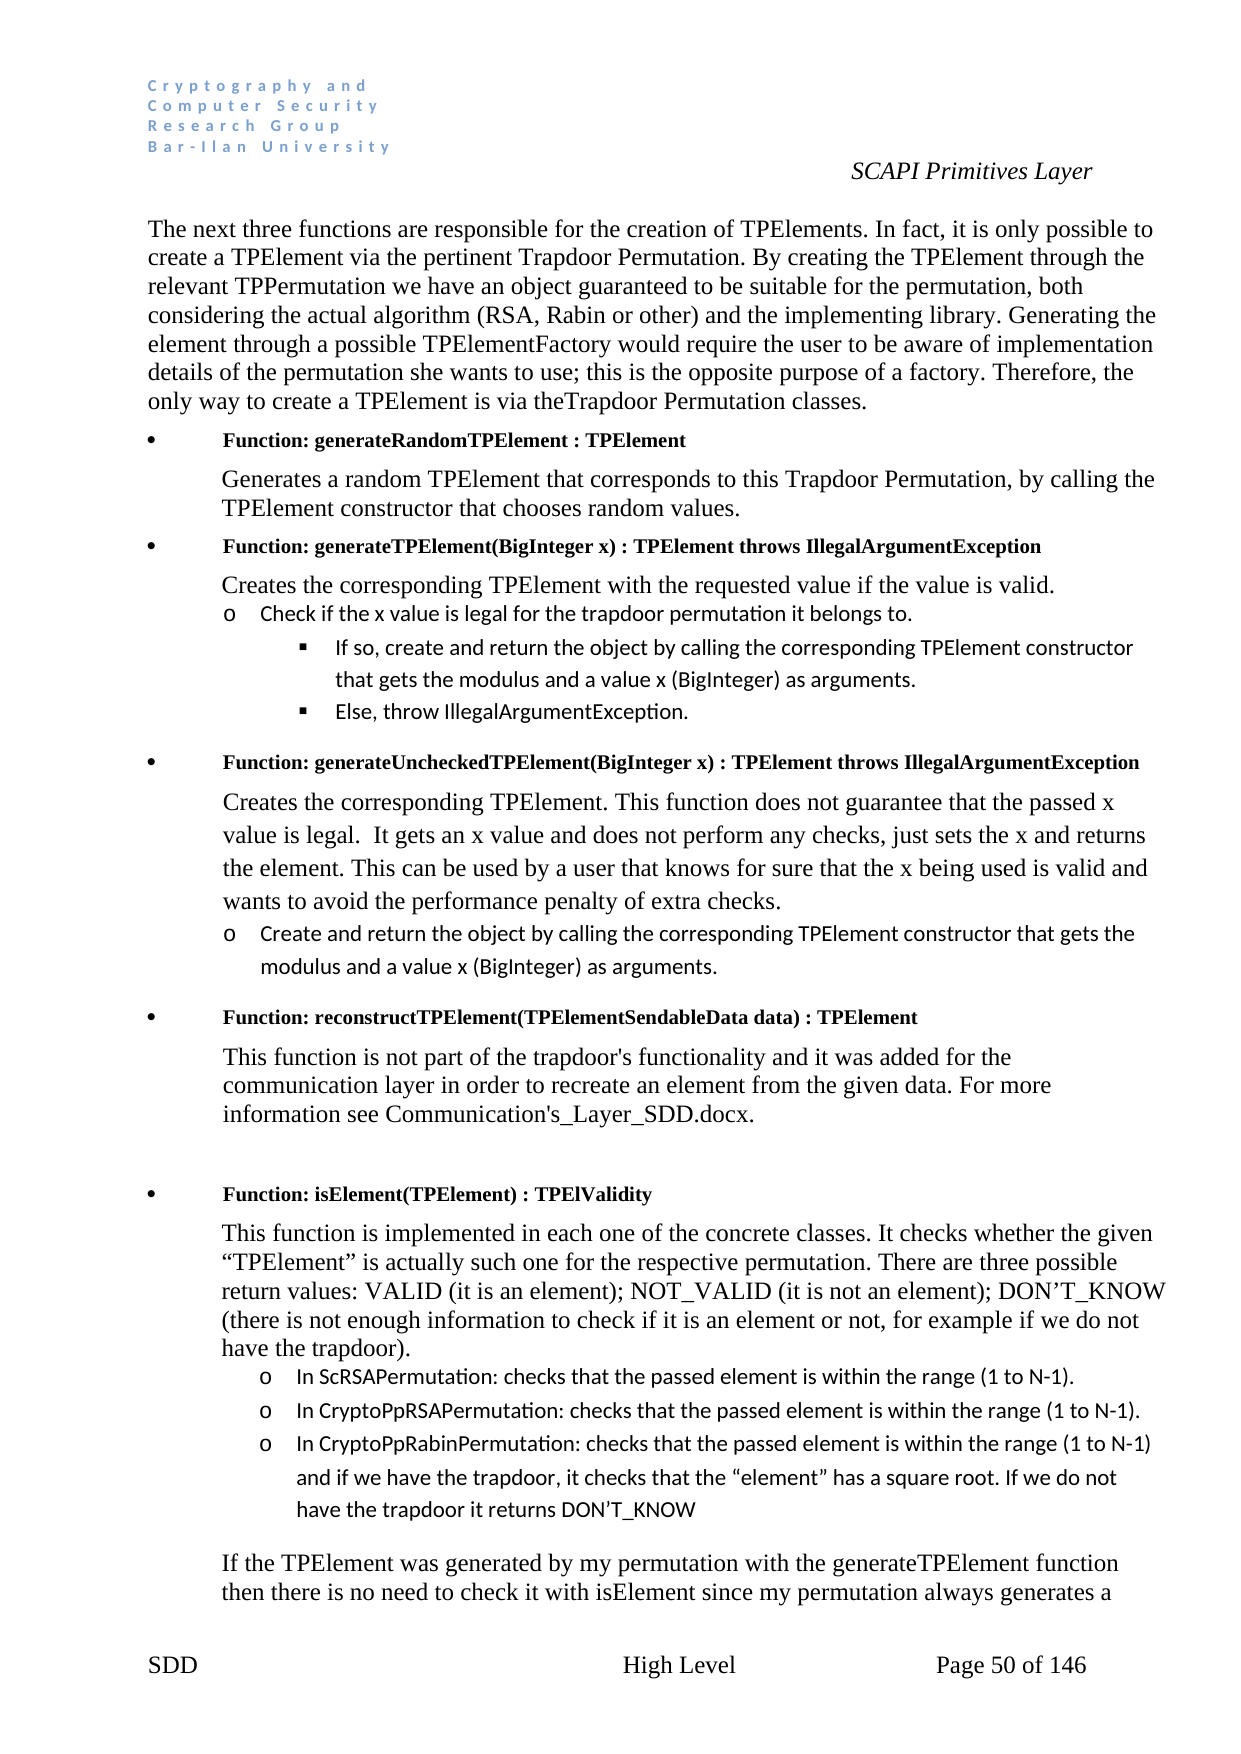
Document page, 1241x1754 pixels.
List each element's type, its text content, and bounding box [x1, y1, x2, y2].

list Function: generateTPElement(BigInteger x) : TPElement throws IllegalArgumentException [148, 534, 1167, 558]
list Function: generateRandomTPElement : TPElement [148, 427, 1167, 452]
list Check if the x value is legal for the trapdoor permutation it belongs to. [223, 599, 1167, 628]
text Generates a random TPElement that corresponds to this Trapdoor Permutation, by calling the TPElement constructor that chooses random values. [221, 464, 1167, 522]
list Creates the corresponding TPElement. This function does not guarantee that the passed x value is legal. It gets an x value and does not perform any checks, just sets the x and returns the element. This can be used by a user that knows for sure that the x being used is valid and wants to avoid the performance penalty of extra checks. [223, 787, 1167, 915]
list In CryptoPpRSAPermutation: checks that the passed element is within the range (1 to N-1). [258, 1396, 1167, 1425]
list If so, create and return the object by calling the corresponding TPElement constructor that gets the modulus and a value x (BigInteger) as arguments. [298, 633, 1167, 693]
list Else, throw IllegalArgumentException. [298, 697, 1167, 725]
text This function is implemented in each one of the concrete classes. It checks whether the given “TPElement” is actually such one for the respective permutation. There are three possible return values: VALID (it is an element); NOT_VALID (it is not an element); DON’T_KNOW (there is not enough information to check if it is an element or not, for example if we do not have the trapdoor). [221, 1218, 1167, 1362]
text The next three functions are responsible for the creation of TPElements. In fact, it is only possible to create a TPElement via the pertinent Trapdoor Permutation. By creating the TPElement through the relevant TPPermutation we have an object guaranteed to be suitable for the permutation, both considering the actual algorithm (RSA, Rabin or other) and the implementing library. Generating the element through a possible TPElementFactory would require the user to be aware of implementation details of the permutation she wants to use; this is the opposite purpose of a factory. Therefore, the only way to create a TPElement is via theTrapdoor Permutation classes. [148, 214, 1167, 415]
list Function: generateUncheckedTPElement(BigInteger x) : TPElement throws IllegalArgumentException [148, 750, 1167, 774]
list In ScRSAPermutation: checks that the passed element is within the range (1 to N-1). [258, 1362, 1167, 1391]
text Creates the corresponding TPElement with the requested value if the value is valid. [221, 571, 1167, 599]
text This function is not part of the trapdoor's functionality and it was added for the communication layer in order to recreate an element from the given data. For more information see Communication's_Layer_SDD.docx. [223, 1042, 1167, 1128]
list Function: reconstructTPElement(TPElementSendableData data) : TPElement [148, 1005, 1167, 1029]
list Create and return the object by calling the corresponding TPElement constructor that gets the modulus and a value x (BigInteger) as arguments. [223, 919, 1167, 980]
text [221, 1548, 1167, 1605]
list In CryptoPpRabinPermutation: checks that the passed element is within the range (1 to N-1) and if we have the trapdoor, it checks that the “element” has a square root. If we do not have the trapdoor it returns DON’T_KNOW [258, 1429, 1167, 1523]
list Function: isElement(TPElement) : TPElValidity [148, 1182, 1167, 1206]
